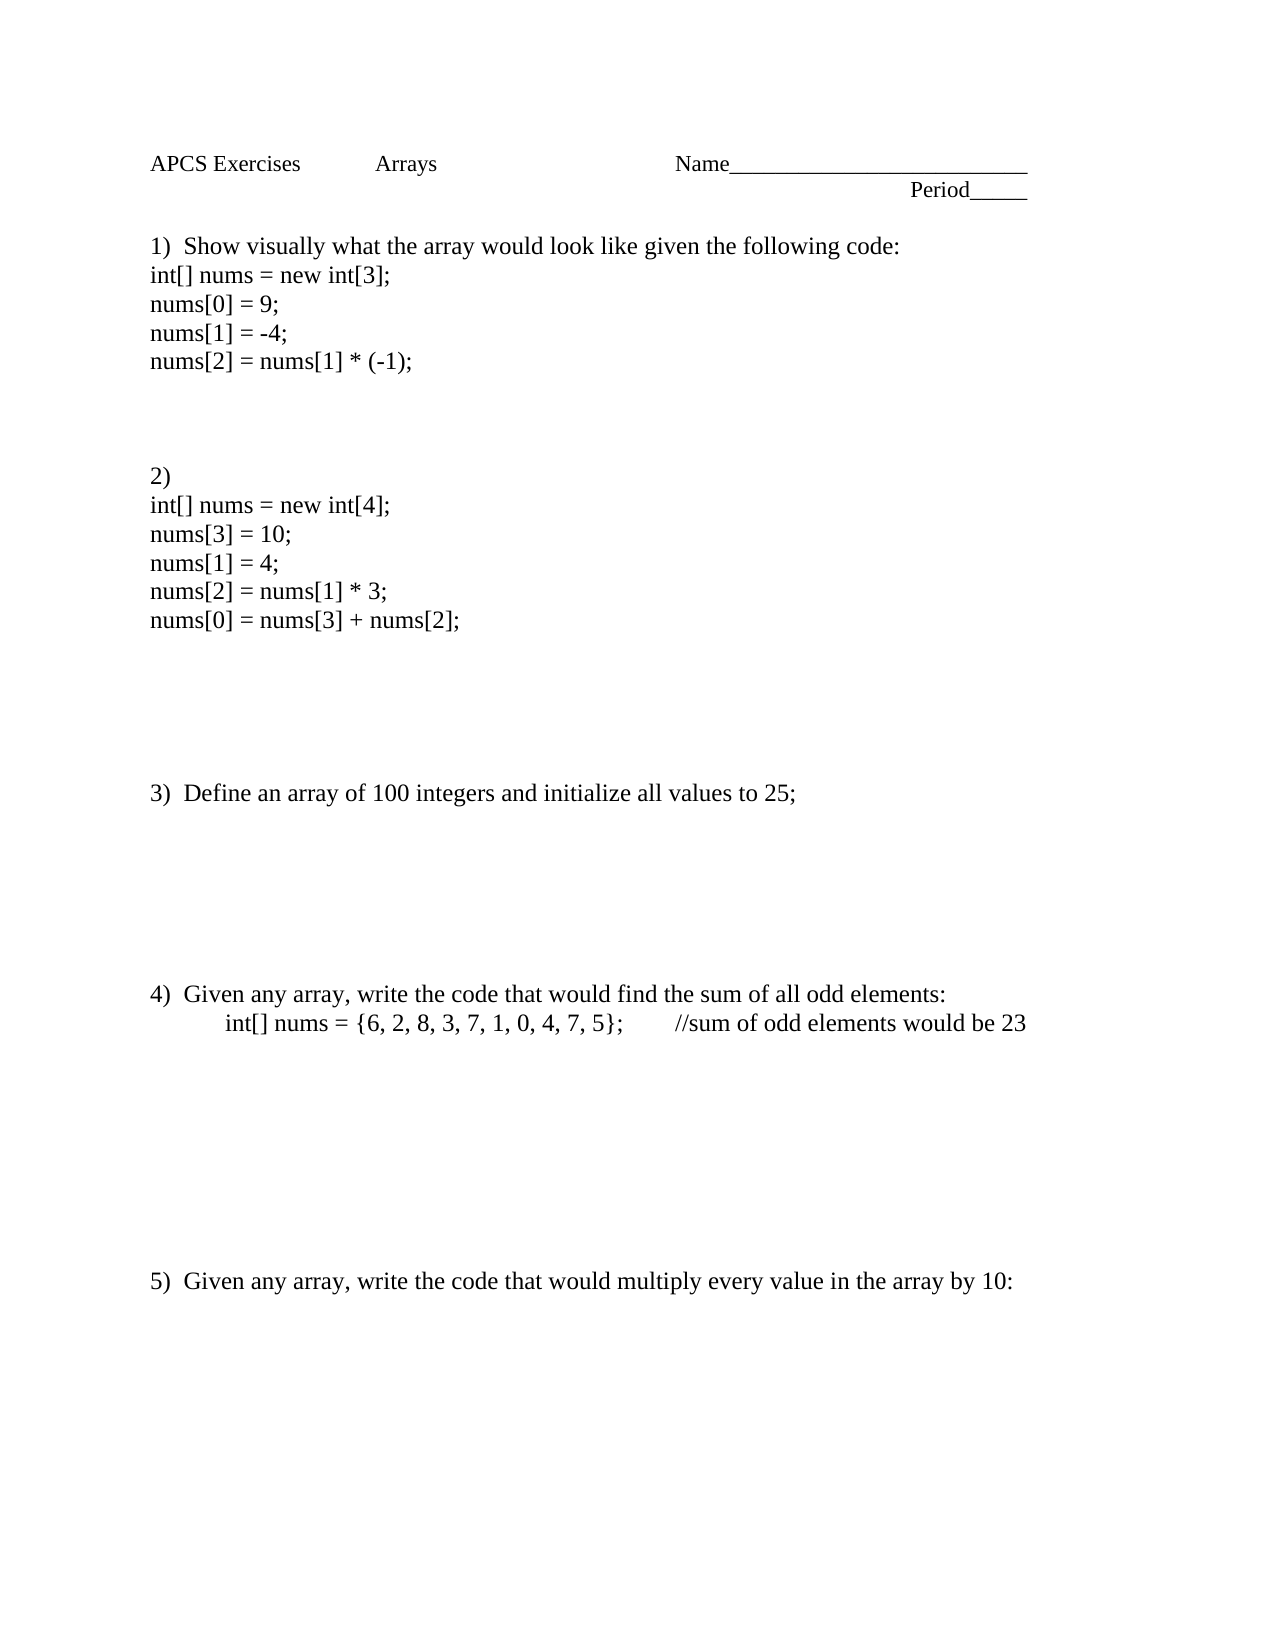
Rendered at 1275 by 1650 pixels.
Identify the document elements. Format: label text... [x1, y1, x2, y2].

text nums[0] = nums[3] + nums[2]; [150, 605, 1125, 634]
text 2) [150, 461, 1125, 490]
text Period_____ [150, 176, 1125, 203]
text int[] nums = new int[4]; [150, 490, 1125, 519]
text int[] nums = new int[3]; [150, 260, 1125, 289]
text 4) Given any array, write the code that would find the sum of all odd elements: [150, 979, 1125, 1008]
text nums[0] = 9; [150, 289, 1125, 318]
text nums[1] = 4; [150, 548, 1125, 576]
text nums[2] = nums[1] * (-1); [150, 346, 1125, 375]
text 5) Given any array, write the code that would multiply every value in the array by 10: [150, 1266, 1125, 1295]
text 3) Define an array of 100 integers and initialize all values to 25; [150, 778, 1125, 806]
text APCS Exercises Arrays Name__________________________ [150, 150, 1125, 176]
text nums[1] = -4; [150, 318, 1125, 346]
text int[] nums = {6, 2, 8, 3, 7, 1, 0, 4, 7, 5}; //sum of odd elements would be 23 [150, 1008, 1125, 1036]
text 1) Show visually what the array would look like given the following code: [150, 231, 1125, 260]
text nums[3] = 10; [150, 519, 1125, 548]
text nums[2] = nums[1] * 3; [150, 576, 1125, 605]
